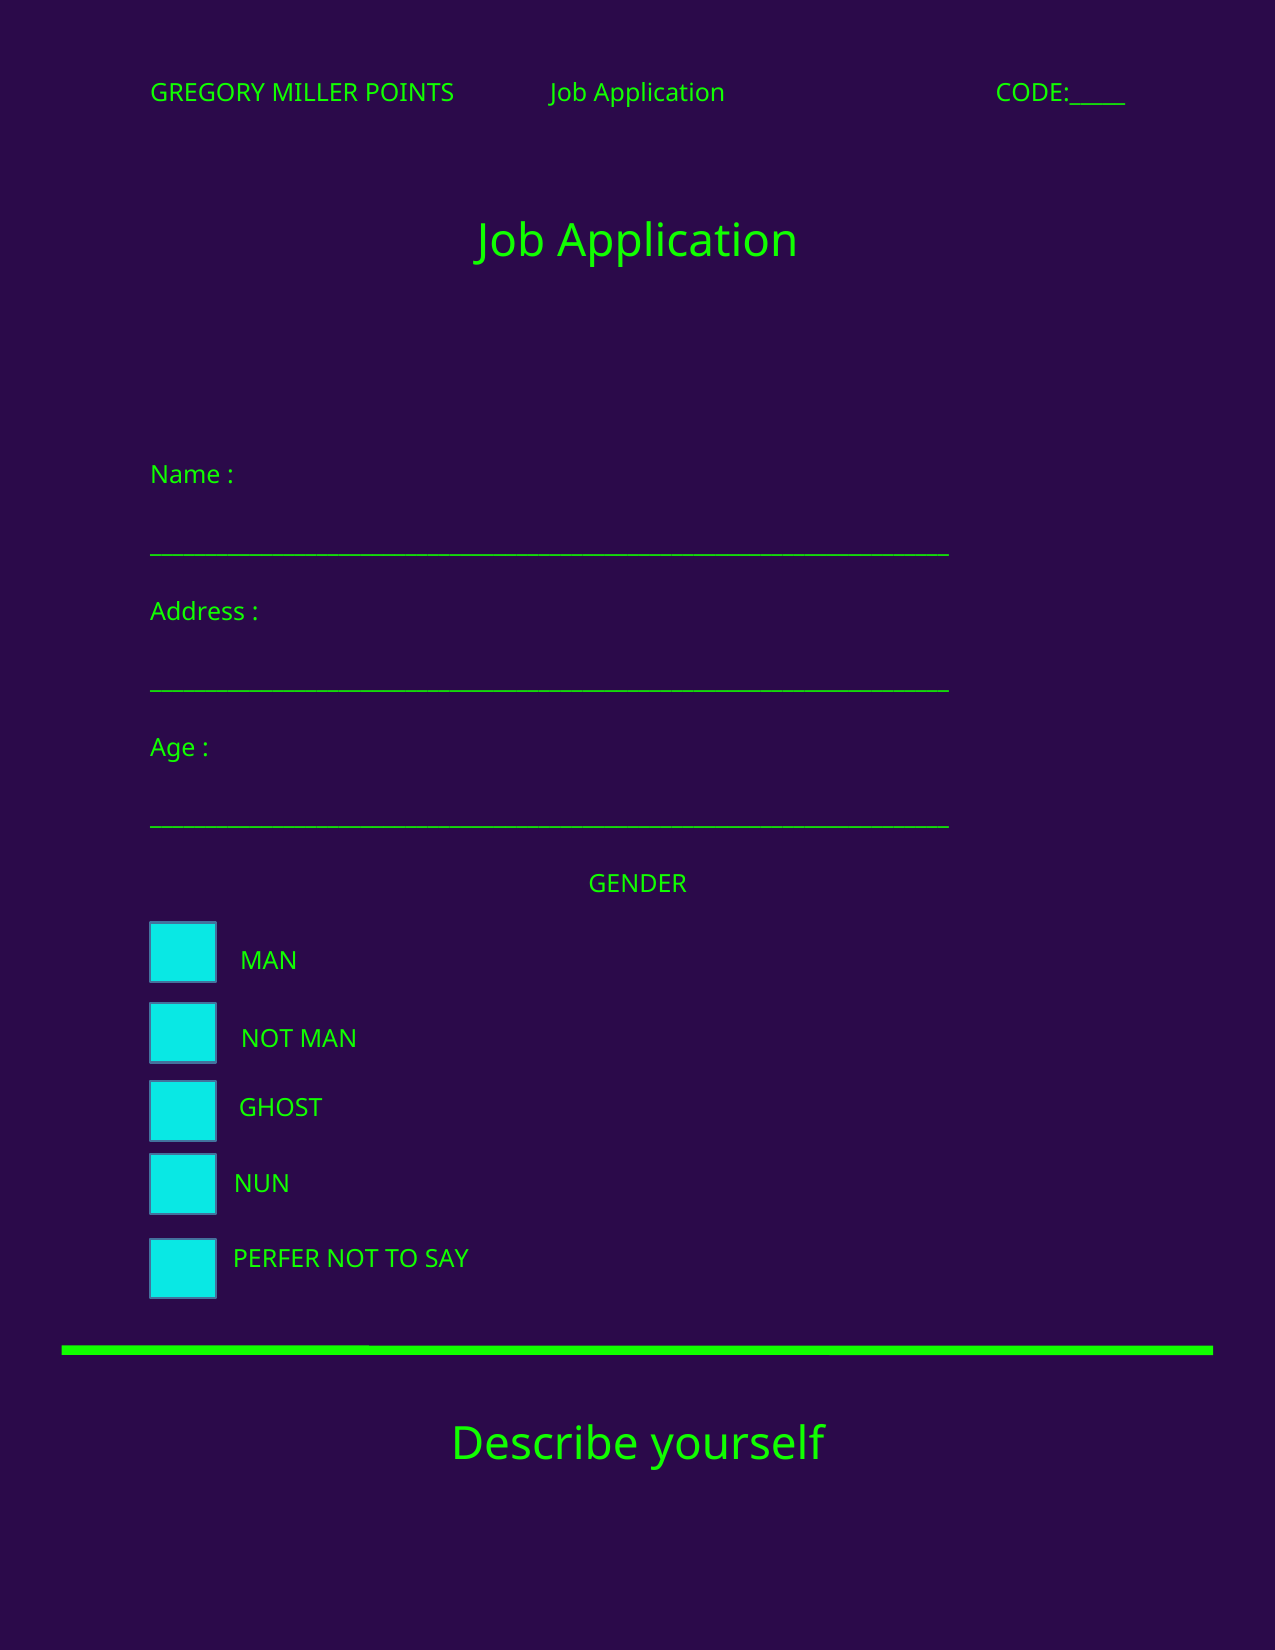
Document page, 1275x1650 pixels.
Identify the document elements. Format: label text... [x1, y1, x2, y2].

text Job Application [150, 207, 1125, 270]
text Name : [150, 457, 1125, 491]
text Address : [150, 593, 1125, 627]
text g [217, 1002, 1125, 1036]
text Age : [150, 729, 1125, 764]
text ________________________________________________________________________ [150, 798, 1125, 832]
text ________________________________________________________________________ [150, 661, 1125, 696]
text Describe yourself [150, 1411, 1125, 1473]
text GENDER [150, 866, 1125, 900]
text ________________________________________________________________________ [150, 525, 1125, 559]
